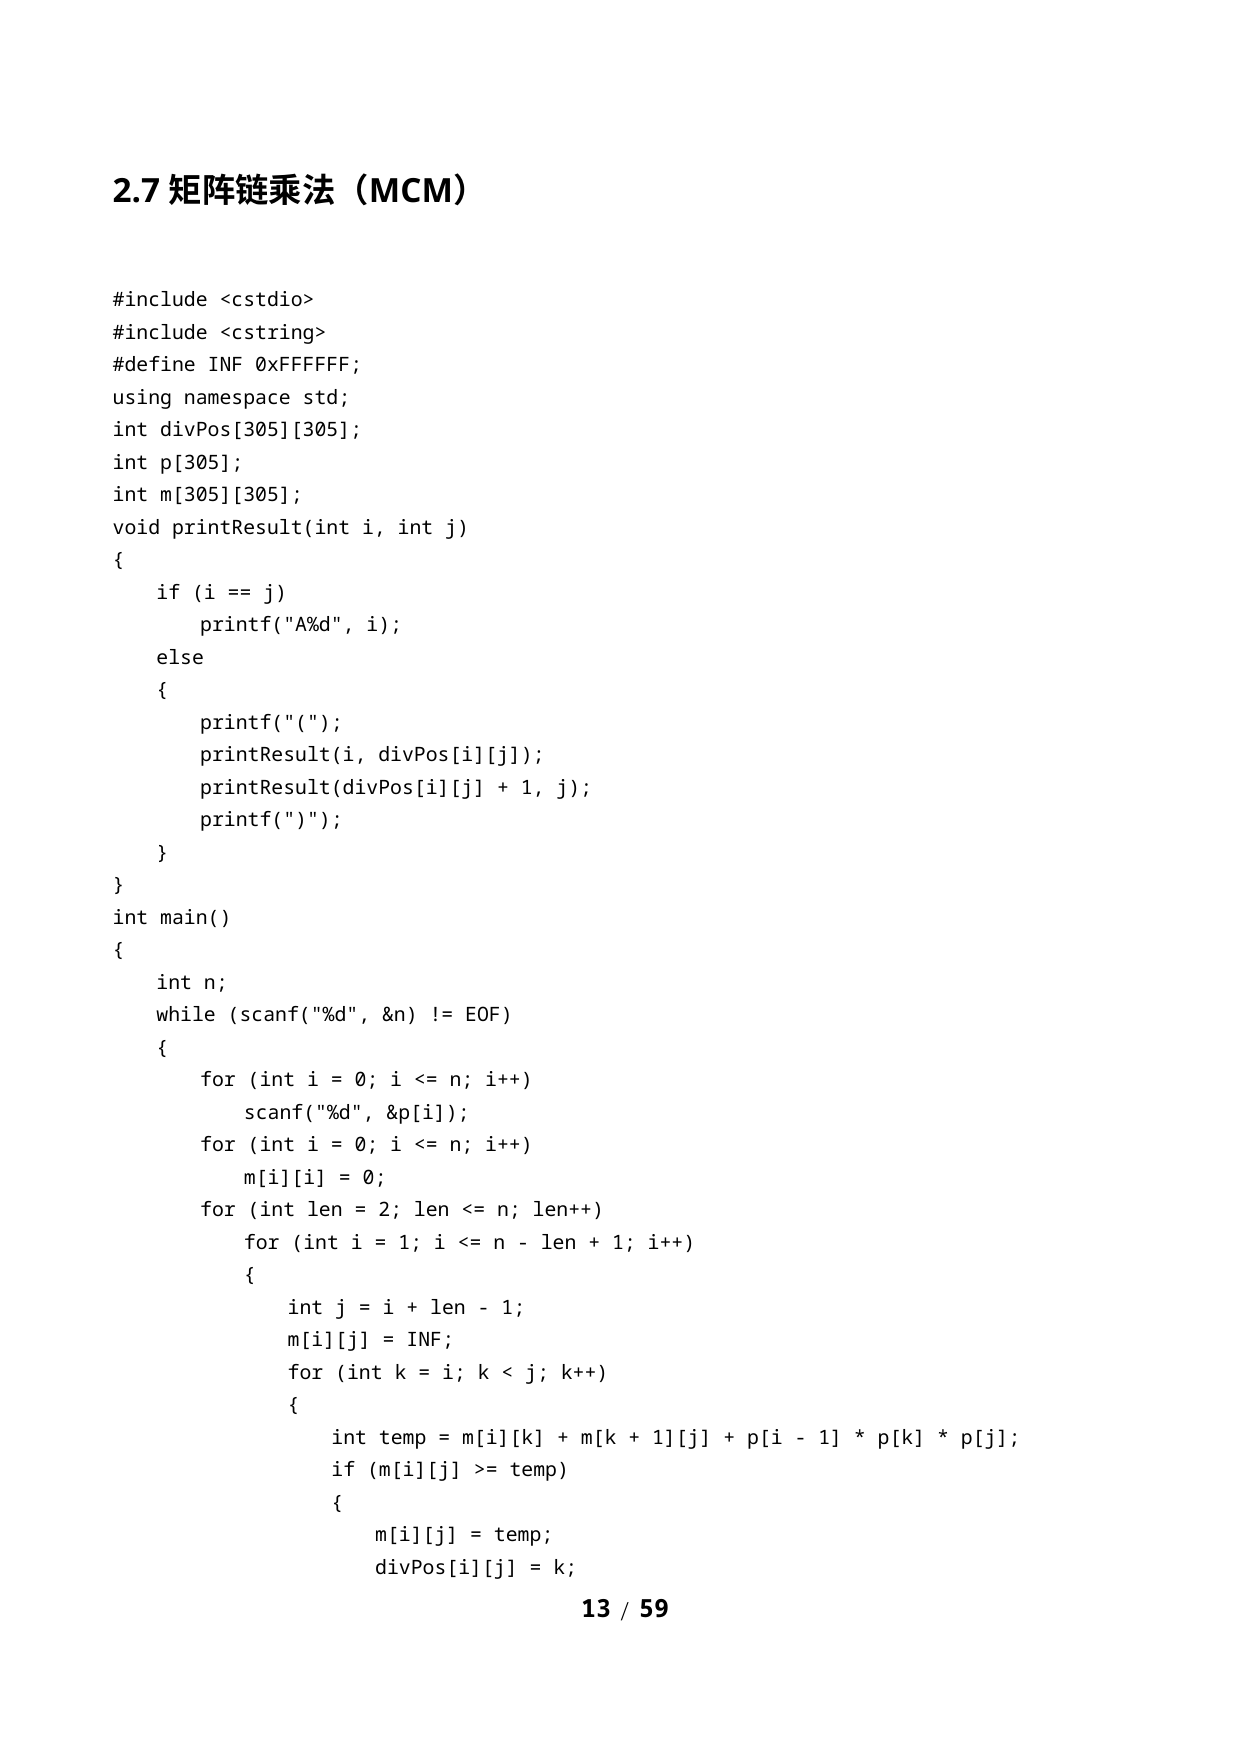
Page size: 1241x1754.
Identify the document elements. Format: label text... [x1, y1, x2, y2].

text for (int k = i; k < j; k++) [112, 1355, 1128, 1388]
text m[i][i] = 0; [112, 1160, 1128, 1193]
text { [112, 673, 1128, 705]
text int p[305]; [112, 445, 1128, 478]
text } [112, 835, 1128, 868]
text scanf("%d", &p[i]); [112, 1095, 1128, 1128]
text m[i][j] = INF; [112, 1323, 1128, 1355]
text printResult(divPos[i][j] + 1, j); [112, 770, 1128, 803]
text printf("("); [112, 705, 1128, 738]
text #include <cstring> [112, 315, 1128, 348]
text if (i == j) [112, 575, 1128, 608]
text { [112, 1258, 1128, 1290]
text divPos[i][j] = k; [112, 1550, 1128, 1583]
text #define INF 0xFFFFFF; [112, 348, 1128, 380]
text int j = i + len - 1; [112, 1290, 1128, 1323]
text printResult(i, divPos[i][j]); [112, 738, 1128, 770]
text #include <cstdio> [112, 283, 1128, 315]
text for (int i = 1; i <= n - len + 1; i++) [112, 1225, 1128, 1258]
text using namespace std; [112, 380, 1128, 413]
text printf(")"); [112, 803, 1128, 835]
text { [112, 1030, 1128, 1063]
text { [112, 543, 1128, 575]
text { [112, 1388, 1128, 1420]
text for (int i = 0; i <= n; i++) [112, 1128, 1128, 1160]
text int temp = m[i][k] + m[k + 1][j] + p[i - 1] * p[k] * p[j]; [112, 1420, 1128, 1453]
text for (int i = 0; i <= n; i++) [112, 1063, 1128, 1095]
text { [112, 933, 1128, 965]
text m[i][j] = temp; [112, 1518, 1128, 1550]
text } [112, 868, 1128, 900]
text for (int len = 2; len <= n; len++) [112, 1193, 1128, 1225]
text void printResult(int i, int j) [112, 510, 1128, 543]
text int divPos[305][305]; [112, 413, 1128, 445]
text printf("A%d", i); [112, 608, 1128, 640]
text while (scanf("%d", &n) != EOF) [112, 998, 1128, 1030]
text else [112, 640, 1128, 673]
text int m[305][305]; [112, 478, 1128, 510]
text if (m[i][j] >= temp) [112, 1453, 1128, 1485]
text int main() [112, 900, 1128, 933]
subtitle 2.7 矩阵链乘法（MCM） [112, 156, 1128, 221]
text { [112, 1485, 1128, 1518]
text int n; [112, 965, 1128, 998]
